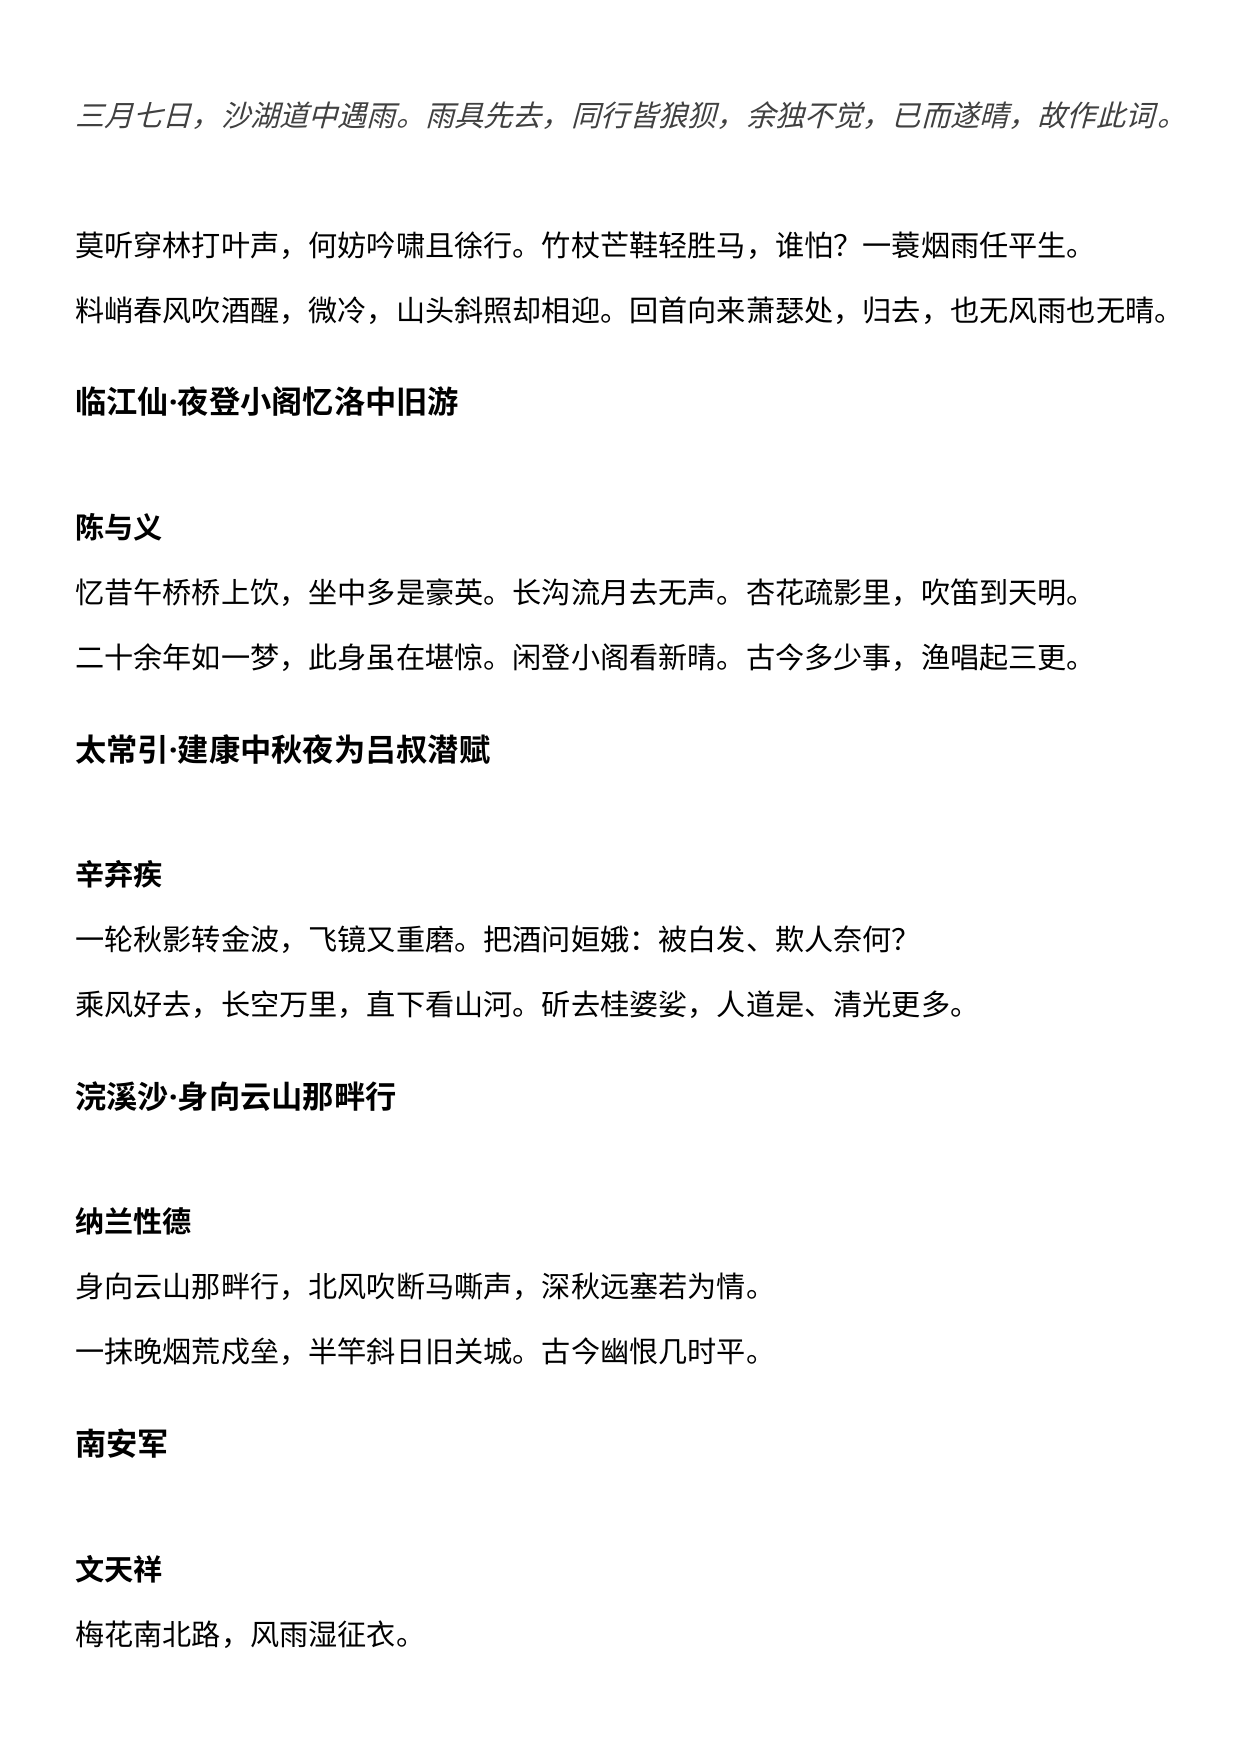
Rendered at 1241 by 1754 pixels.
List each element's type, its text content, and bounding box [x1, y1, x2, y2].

text 浣溪沙·身向云山那畔行 [75, 1062, 1165, 1127]
text 太常引·建康中秋夜为吕叔潜赋 [75, 715, 1165, 780]
text 料峭春风吹酒醒，微冷，山头斜照却相迎。回首向来萧瑟处，归去，也无风雨也无晴。 [75, 276, 1165, 341]
text 身向云山那畔行，北风吹断马嘶声，深秋远塞若为情。 [75, 1253, 1165, 1318]
text 一轮秋影转金波，飞镜又重磨。把酒问姮娥：被白发、欺人奈何？ [75, 905, 1165, 970]
text 文天祥 [75, 1535, 1165, 1600]
text 乘风好去，长空万里，直下看山河。斫去桂婆娑，人道是、清光更多。 [75, 970, 1165, 1035]
text 陈与义 [75, 493, 1165, 558]
text 南安军 [75, 1410, 1165, 1475]
text 临江仙·夜登小阁忆洛中旧游 [75, 368, 1165, 433]
text 三月七日，沙湖道中遇雨。雨具先去，同行皆狼狈，余独不觉，已而遂晴，故作此词。 [75, 81, 1165, 146]
text 二十余年如一梦，此身虽在堪惊。闲登小阁看新晴。古今多少事，渔唱起三更。 [75, 623, 1165, 688]
text 辛弃疾 [75, 840, 1165, 905]
text 梅花南北路，风雨湿征衣。 [75, 1600, 1165, 1665]
text 纳兰性德 [75, 1188, 1165, 1253]
text 忆昔午桥桥上饮，坐中多是豪英。长沟流月去无声。杏花疏影里，吹笛到天明。 [75, 558, 1165, 623]
text 一抹晚烟荒戍垒，半竿斜日旧关城。古今幽恨几时平。 [75, 1318, 1165, 1383]
text 莫听穿林打叶声，何妨吟啸且徐行。竹杖芒鞋轻胜马，谁怕？一蓑烟雨任平生。 [75, 211, 1165, 276]
